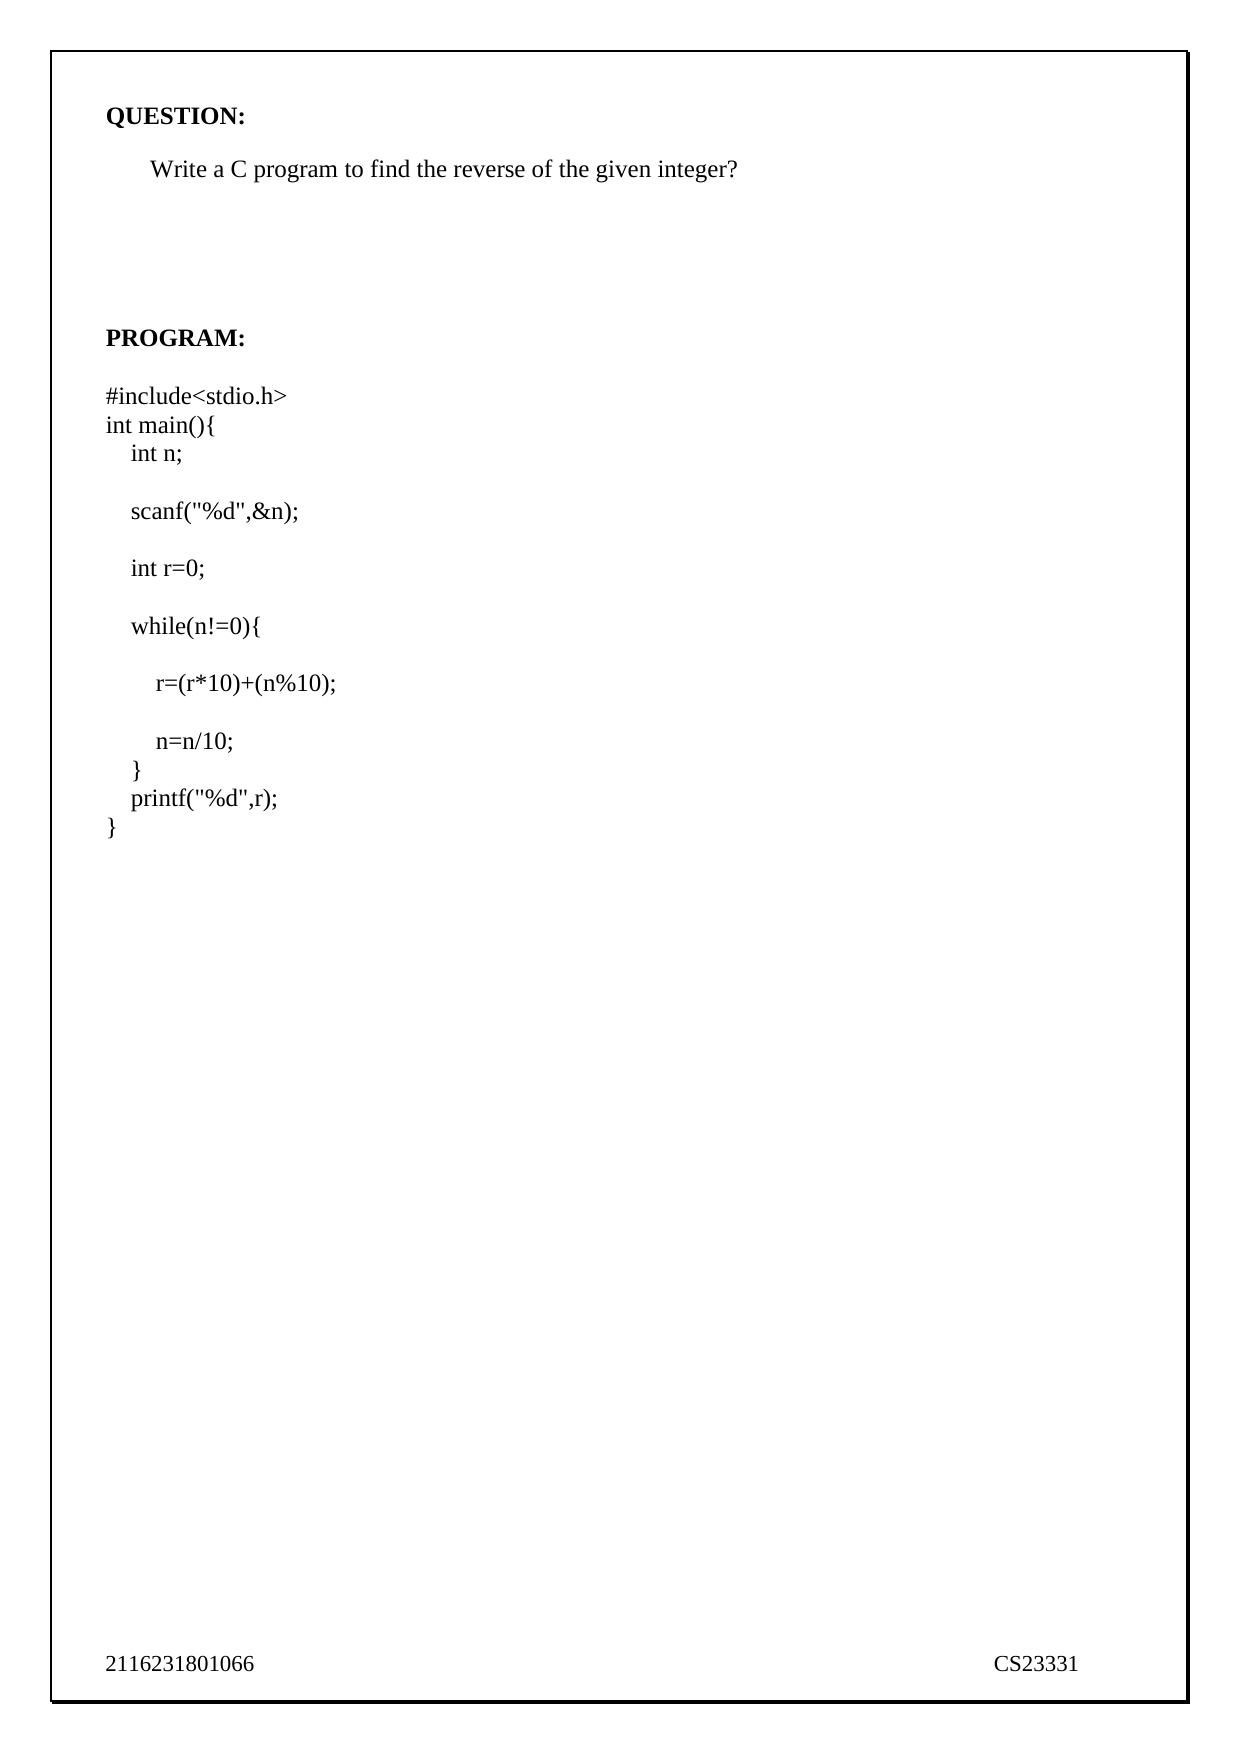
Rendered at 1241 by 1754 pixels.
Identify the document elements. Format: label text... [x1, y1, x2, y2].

text QUESTION: [106, 101, 1153, 130]
text while(n!=0){ [106, 611, 1153, 640]
text Write a C program to find the reverse of the given integer? [150, 155, 1078, 183]
text int main(){ [106, 410, 1153, 438]
text int r=0; [106, 553, 1153, 582]
text n=n/10; [106, 726, 1153, 755]
text } [106, 755, 1153, 783]
text scanf("%d",&n); [106, 496, 1153, 525]
text #include<stdio.h> [106, 381, 1153, 410]
text PROGRAM: [106, 323, 1153, 352]
text printf("%d",r); [106, 783, 1153, 812]
text int n; [106, 438, 1153, 467]
text } [106, 812, 1153, 841]
text r=(r*10)+(n%10); [106, 668, 1153, 697]
